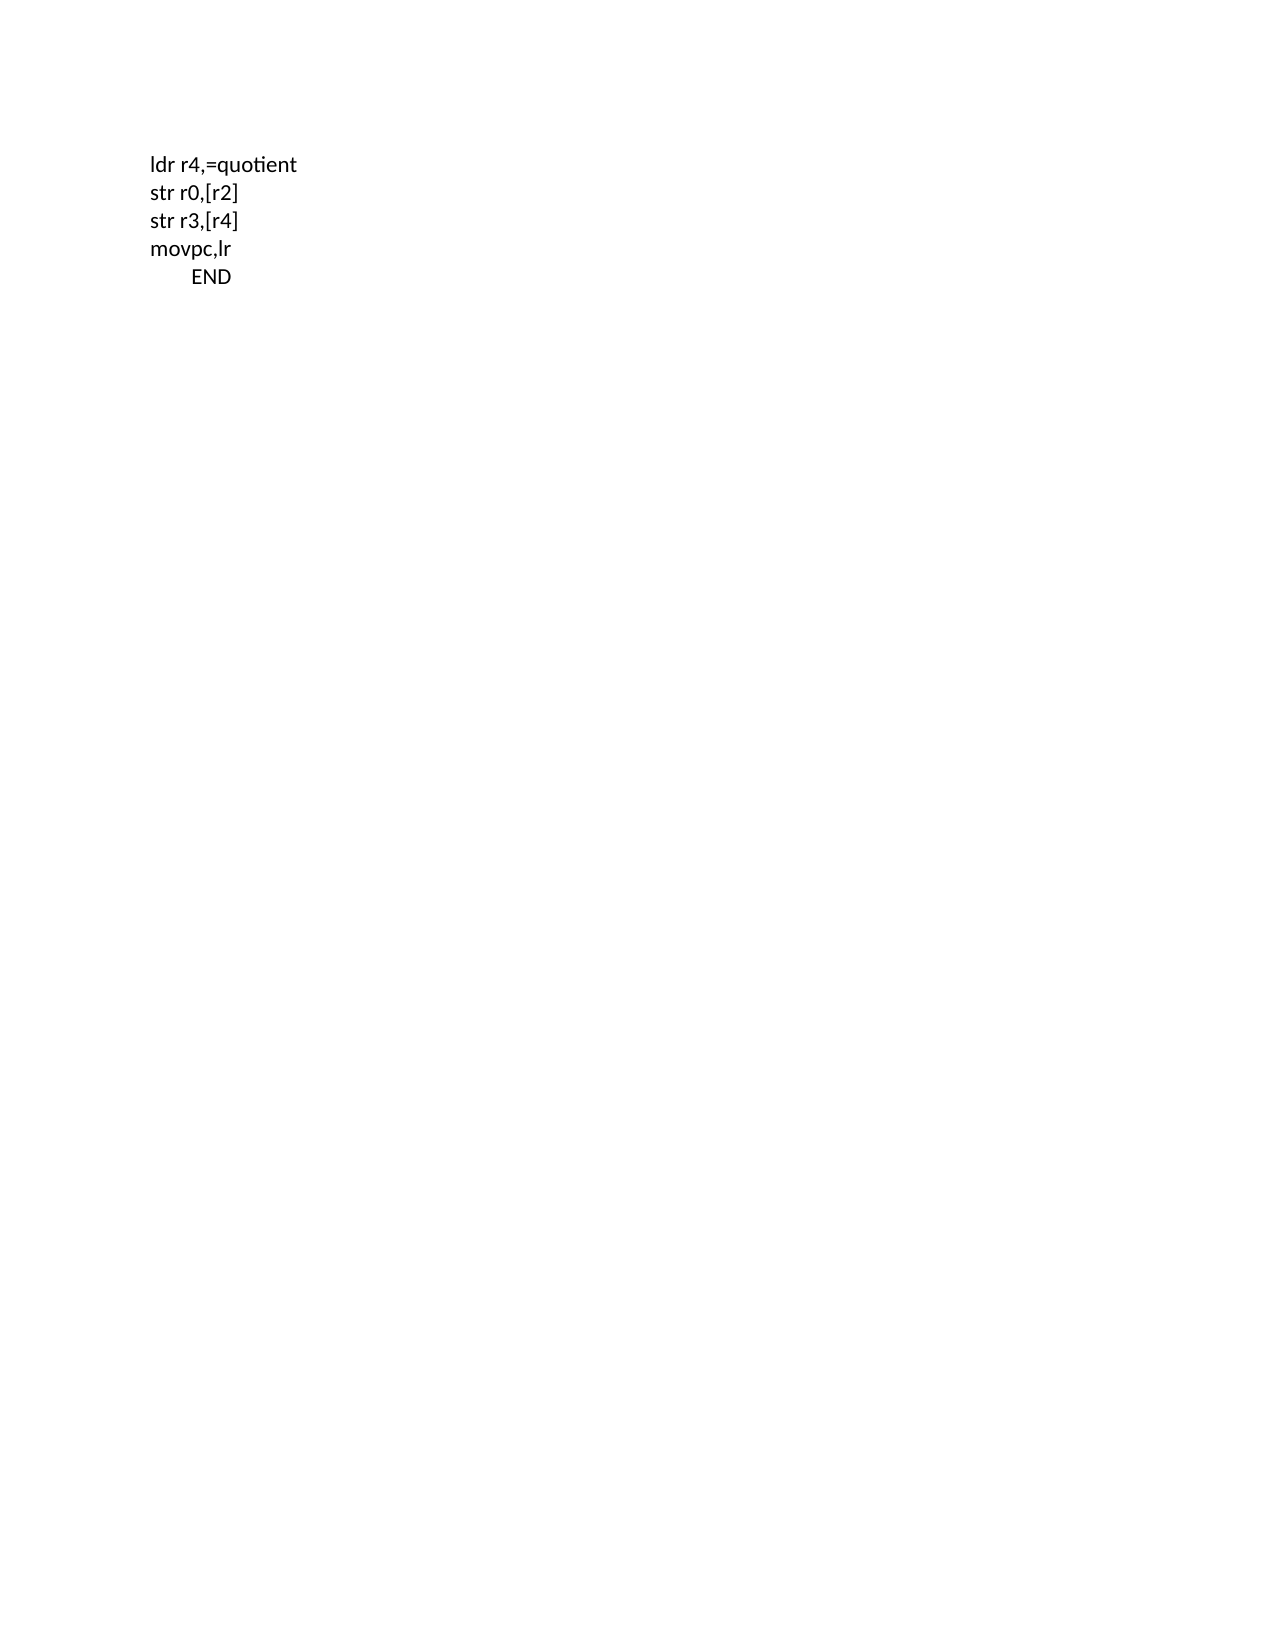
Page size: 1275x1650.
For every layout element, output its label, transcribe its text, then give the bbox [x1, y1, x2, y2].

text ldr r4,=quotient [150, 150, 1125, 178]
text str r0,[r2] [150, 178, 1125, 206]
text str r3,[r4] [150, 206, 1125, 234]
text END [150, 262, 1125, 290]
text movpc,lr [150, 234, 1125, 262]
